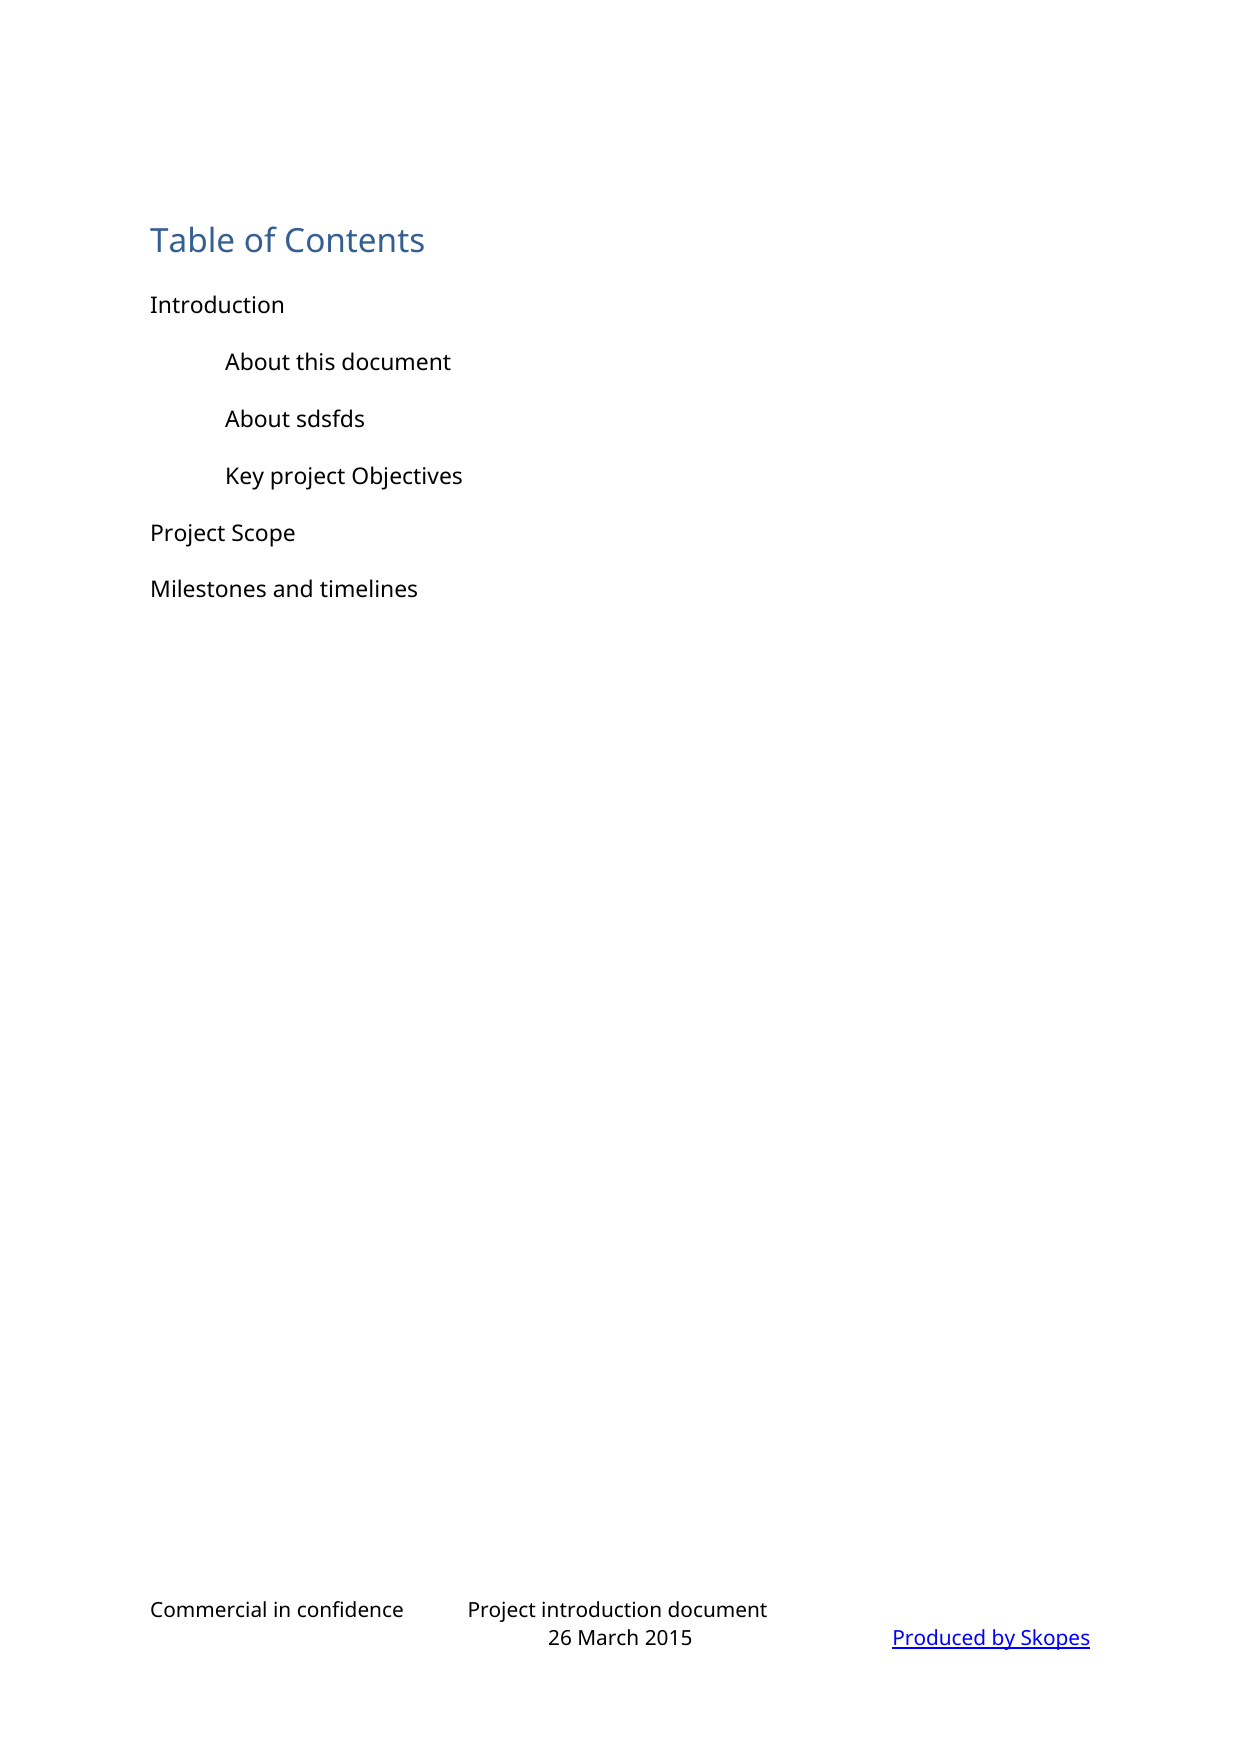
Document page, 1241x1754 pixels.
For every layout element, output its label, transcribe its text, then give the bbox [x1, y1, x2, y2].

text Milestones and timelines [150, 573, 1090, 604]
text About sdsfds [225, 403, 1090, 434]
text Key project Objectives [225, 460, 1090, 491]
text Table of Contents [150, 216, 1090, 262]
text Introduction [150, 289, 1090, 321]
text Project Scope [150, 517, 1090, 548]
text About this document [225, 346, 1090, 377]
